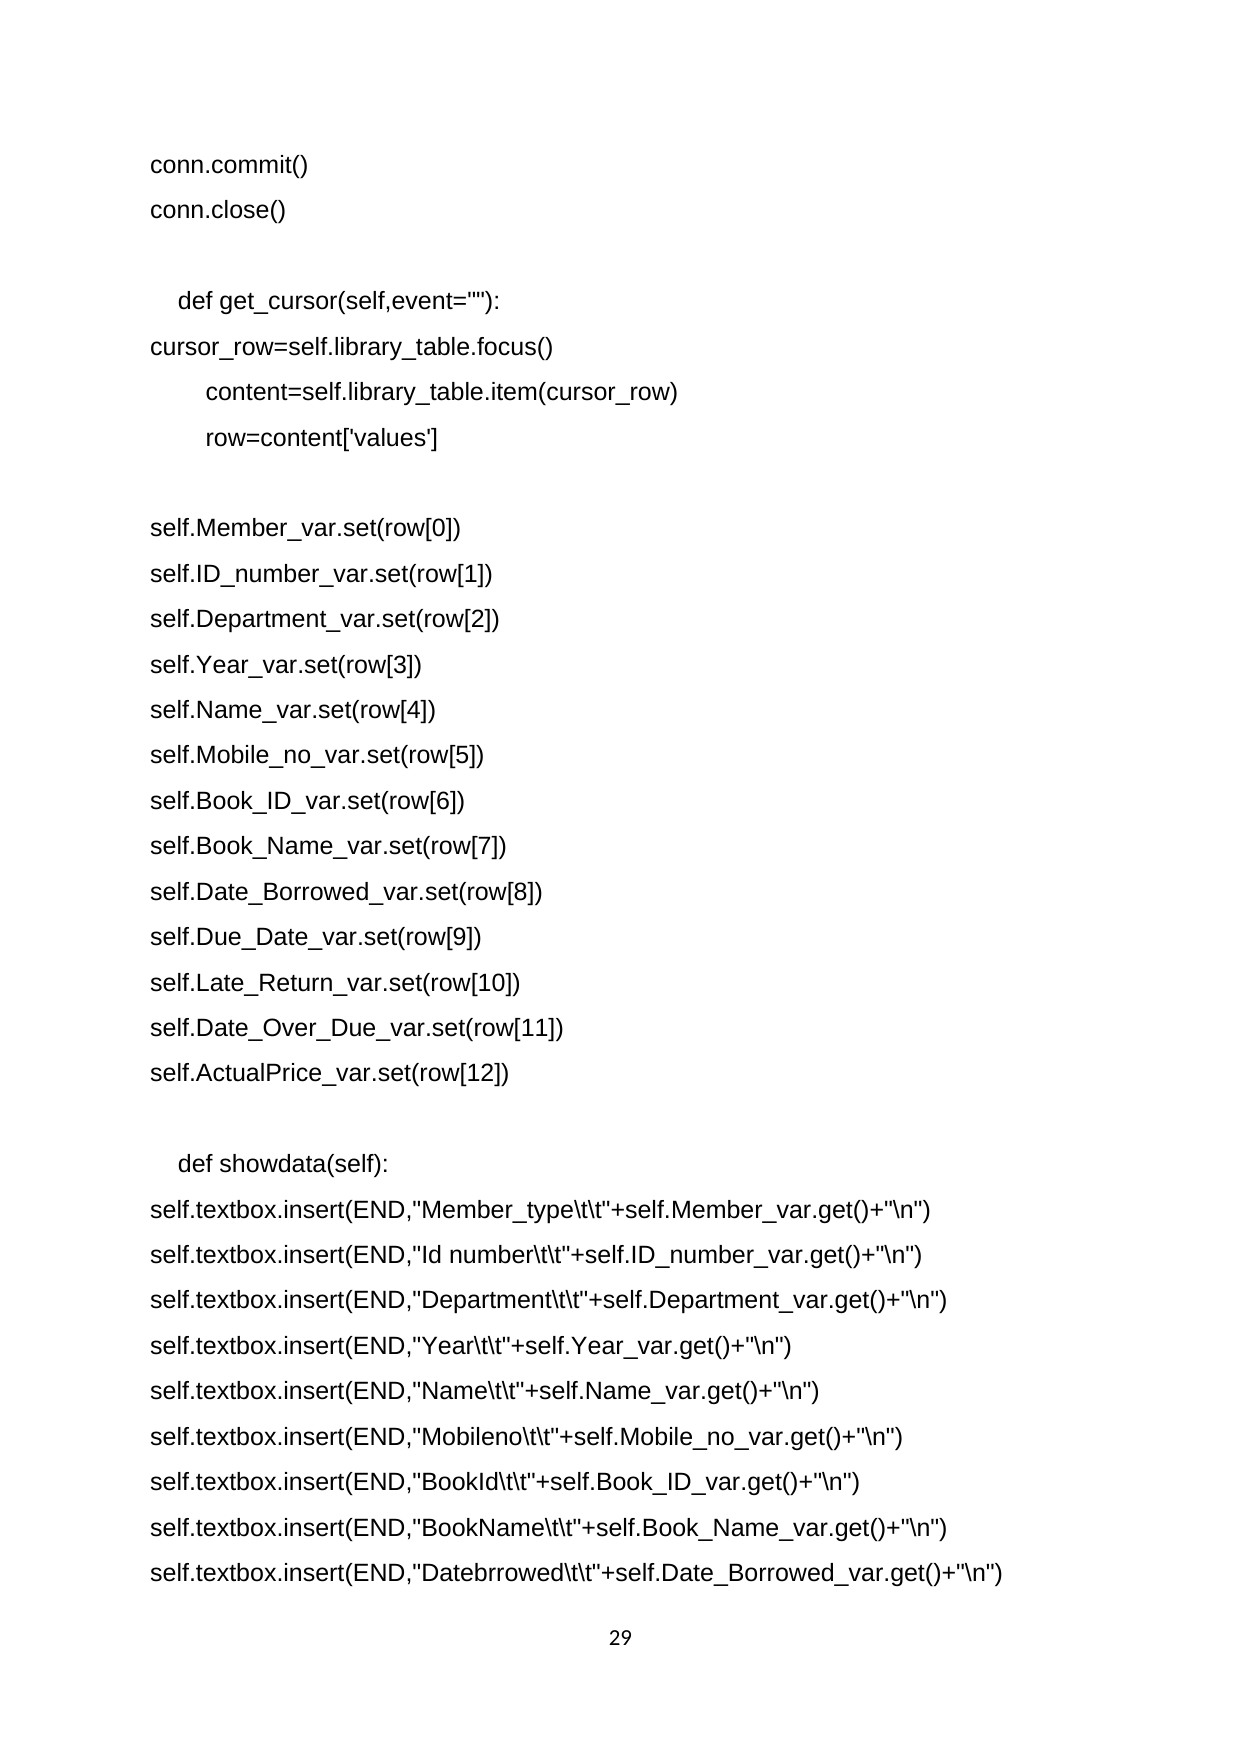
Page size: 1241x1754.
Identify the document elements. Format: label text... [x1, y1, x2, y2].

text self.Due_Date_var.set(row[9]) [150, 922, 1090, 951]
text self.textbox.insert(END,"Member_type\t\t"+self.Member_var.get()+"\n") [150, 1194, 1090, 1223]
text self.ActualPrice_var.set(row[12]) [150, 1058, 1090, 1087]
text self.ID_number_var.set(row[1]) [150, 559, 1090, 587]
text cursor_row=self.library_table.focus() [150, 332, 1090, 360]
text self.Late_Return_var.set(row[10]) [150, 967, 1090, 996]
text conn.close() [150, 195, 1090, 224]
text def showdata(self): [150, 1149, 1090, 1178]
text self.Book_ID_var.set(row[6]) [150, 786, 1090, 814]
text self.Mobile_no_var.set(row[5]) [150, 740, 1090, 769]
text self.Name_var.set(row[4]) [150, 695, 1090, 724]
text row=content['values'] [150, 422, 1090, 451]
text self.textbox.insert(END,"BookName\t\t"+self.Book_Name_var.get()+"\n") [150, 1512, 1090, 1541]
text self.Department_var.set(row[2]) [150, 604, 1090, 633]
text conn.commit() [150, 150, 1090, 179]
text self.textbox.insert(END,"Mobileno\t\t"+self.Mobile_no_var.get()+"\n") [150, 1422, 1090, 1450]
text self.textbox.insert(END,"Year\t\t"+self.Year_var.get()+"\n") [150, 1331, 1090, 1359]
text self.textbox.insert(END,"Id number\t\t"+self.ID_number_var.get()+"\n") [150, 1240, 1090, 1269]
text self.Date_Over_Due_var.set(row[11]) [150, 1013, 1090, 1042]
text def get_cursor(self,event=""): [150, 286, 1090, 315]
text content=self.library_table.item(cursor_row) [150, 377, 1090, 406]
text self.textbox.insert(END,"Name\t\t"+self.Name_var.get()+"\n") [150, 1376, 1090, 1405]
text self.textbox.insert(END,"Datebrrowed\t\t"+self.Date_Borrowed_var.get()+"\n") [150, 1558, 1090, 1587]
text self.Date_Borrowed_var.set(row[8]) [150, 877, 1090, 905]
text self.textbox.insert(END,"Department\t\t"+self.Department_var.get()+"\n") [150, 1285, 1090, 1314]
text self.Book_Name_var.set(row[7]) [150, 831, 1090, 860]
text self.textbox.insert(END,"BookId\t\t"+self.Book_ID_var.get()+"\n") [150, 1467, 1090, 1496]
text self.Year_var.set(row[3]) [150, 649, 1090, 678]
text self.Member_var.set(row[0]) [150, 513, 1090, 542]
